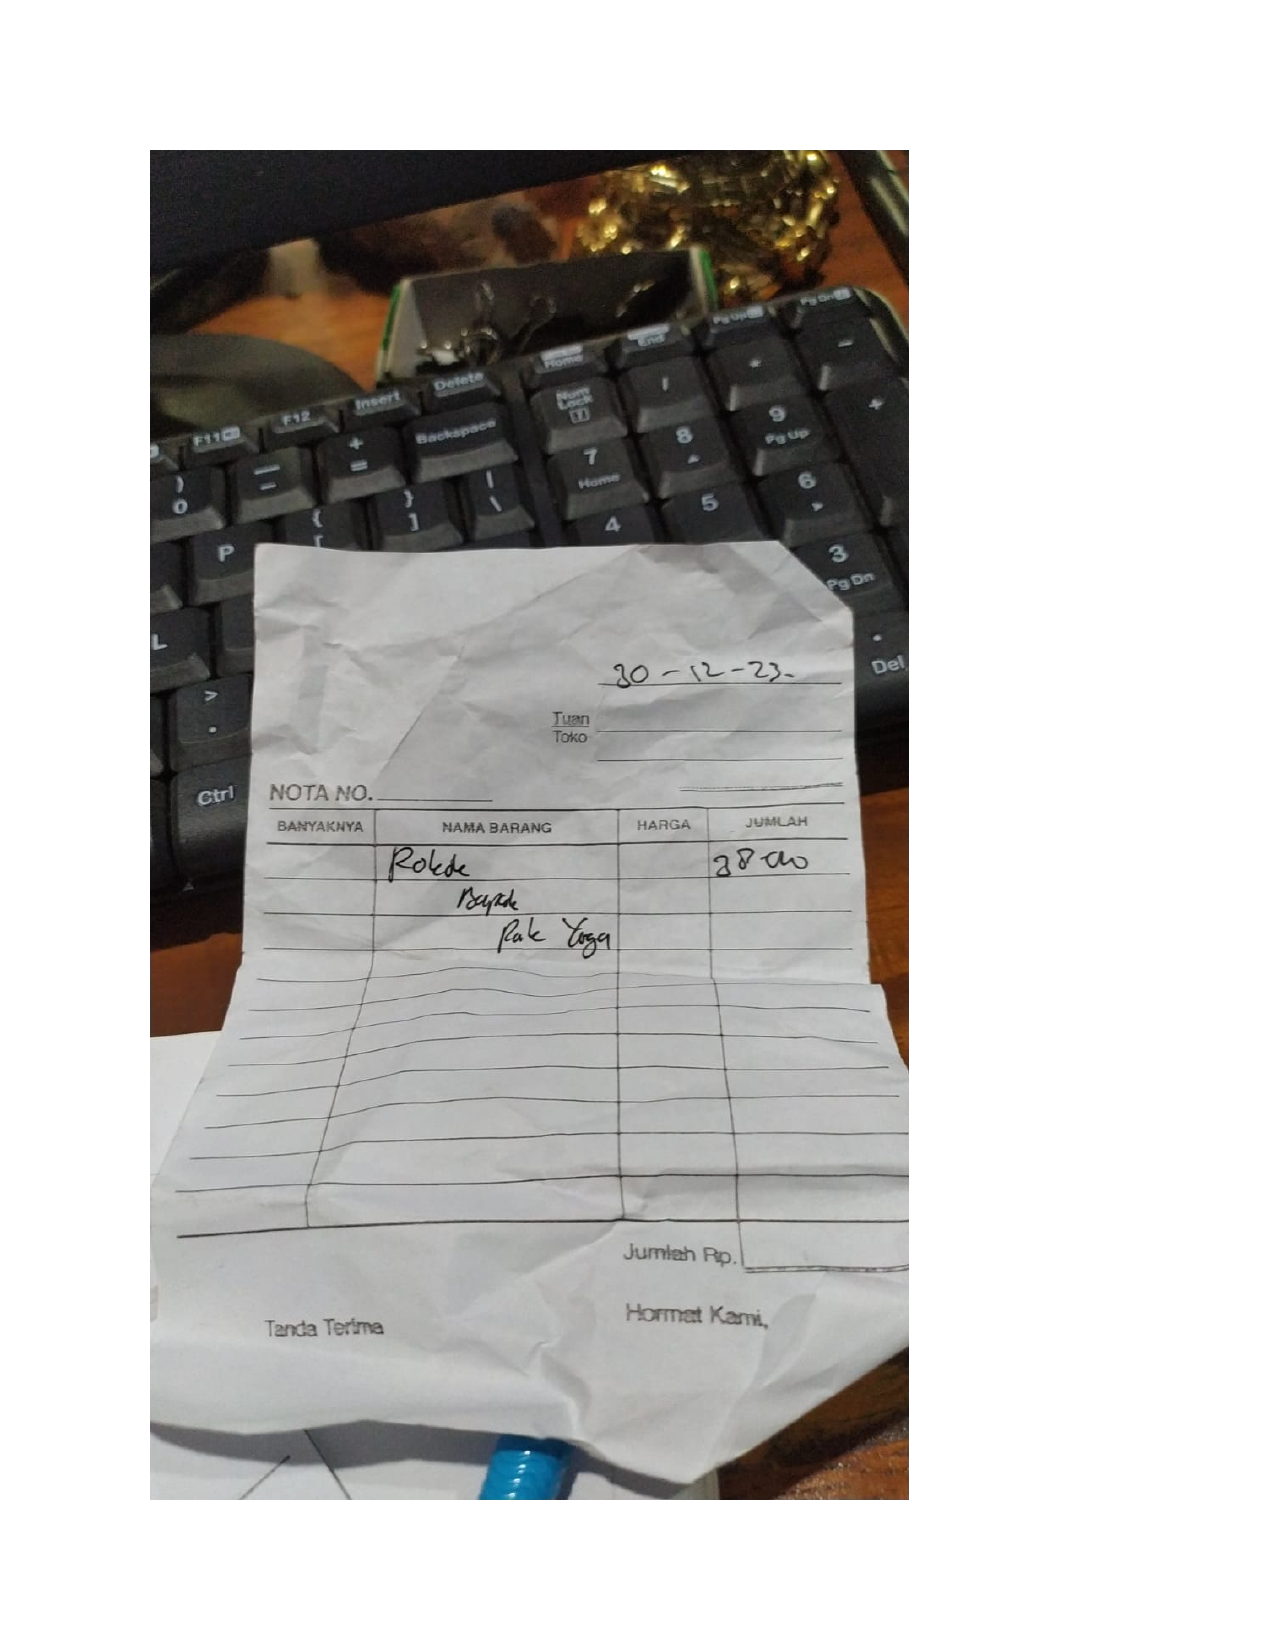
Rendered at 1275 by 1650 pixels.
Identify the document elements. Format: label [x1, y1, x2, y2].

picture [150, 150, 909, 1500]
